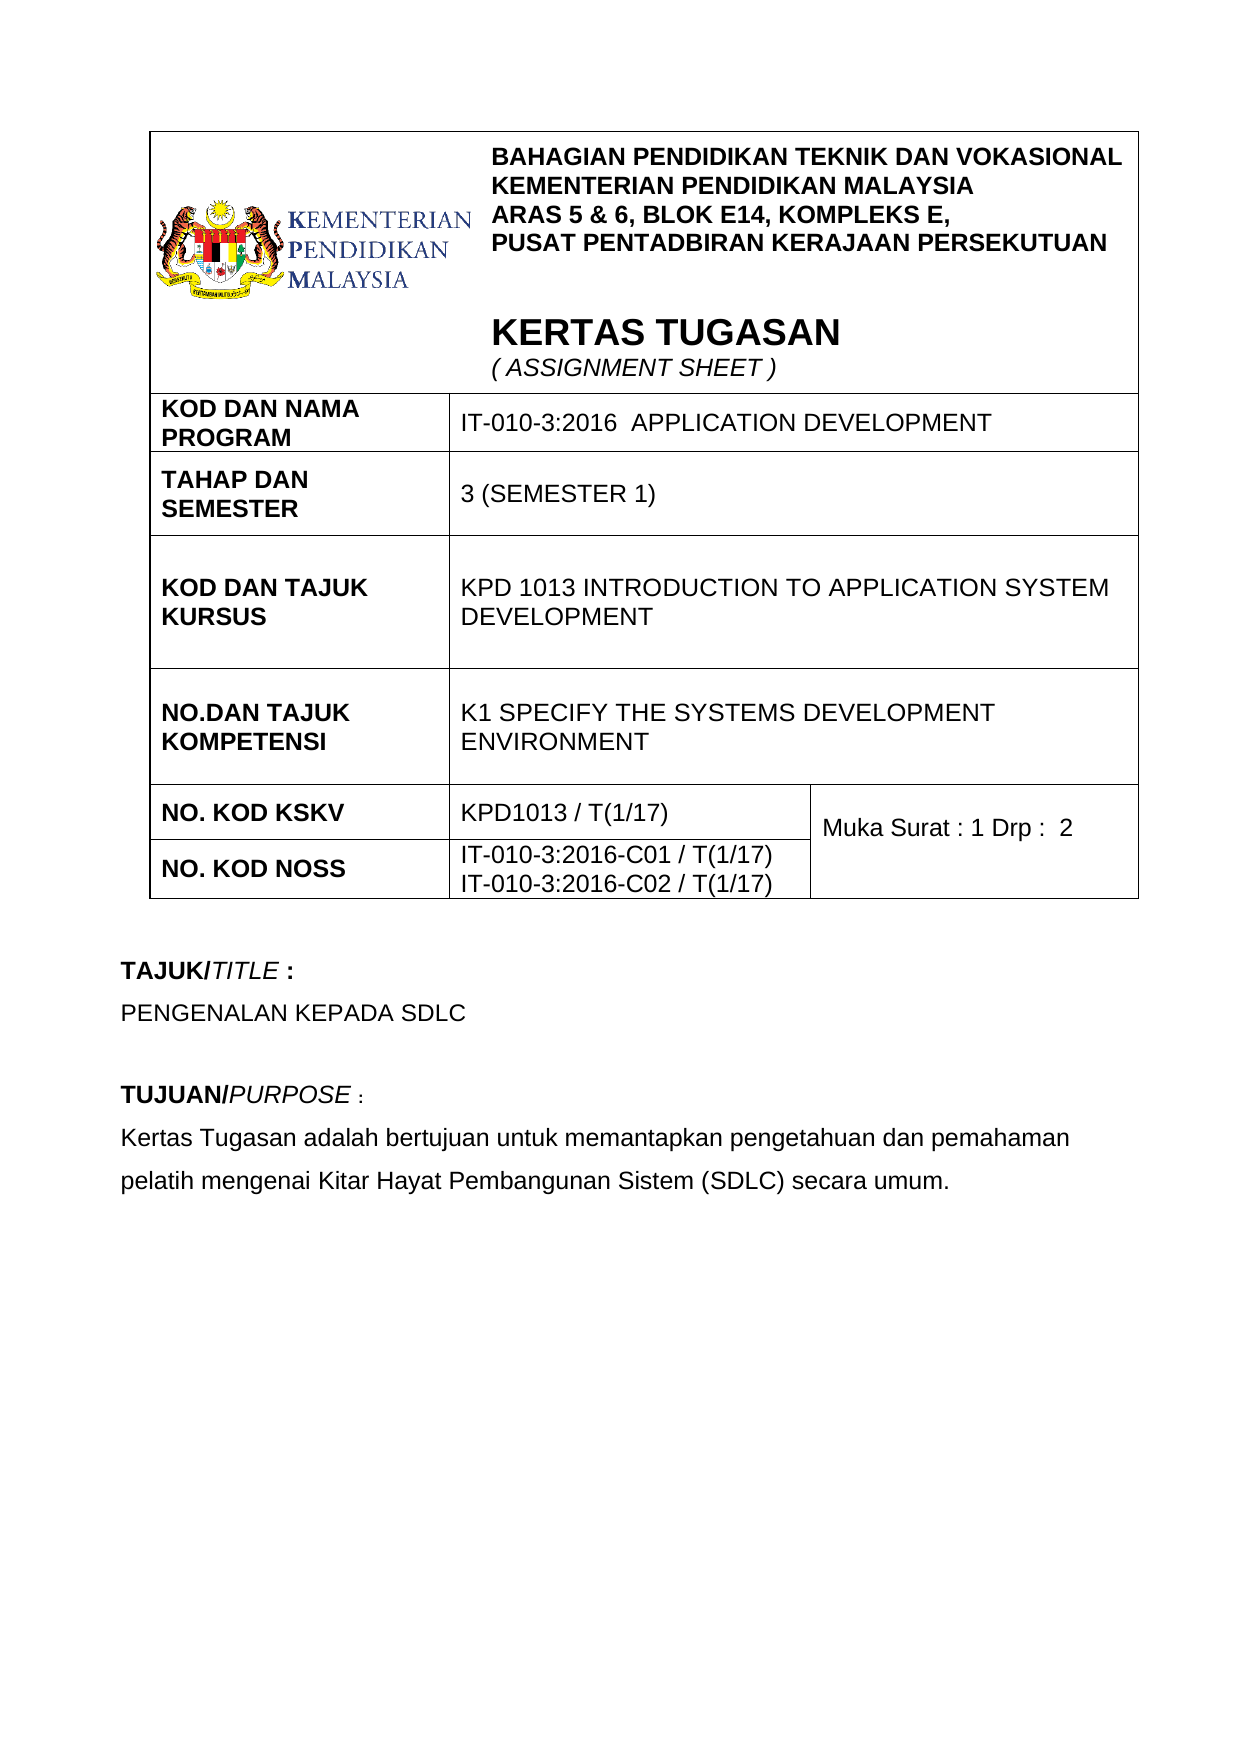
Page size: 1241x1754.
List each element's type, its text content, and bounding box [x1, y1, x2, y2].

picture [155, 200, 471, 300]
table_header [151, 132, 1138, 393]
table_cell KOD DAN TAJUK KURSUS [151, 536, 449, 668]
table_cell K1 SPECIFY THE SYSTEMS DEVELOPMENT ENVIRONMENT [450, 669, 1138, 784]
table_cell KPD 1013 INTRODUCTION TO APPLICATION SYSTEM DEVELOPMENT [450, 536, 1138, 668]
table_cell IT-010-3:2016 APPLICATION DEVELOPMENT [450, 394, 1138, 451]
text pelatih mengenai Kitar Hayat Pembangunan Sistem (SDLC) secara umum. [120, 1166, 1090, 1195]
table_cell NO.DAN TAJUK KOMPETENSI [151, 669, 449, 784]
text PENGENALAN KEPADA SDLC [120, 999, 1090, 1027]
table_cell 3 (SEMESTER 1) [450, 452, 1138, 535]
text Kertas Tugasan adalah bertujuan untuk memantapkan pengetahuan dan pemahaman [120, 1123, 1090, 1152]
table_cell NO. KOD KSKV [151, 785, 449, 839]
table_cell NO. KOD NOSS [151, 840, 449, 897]
table_cell KPD1013 / T(1/17) [450, 785, 810, 839]
text TAJUK/TITLE : [120, 956, 1090, 985]
table_cell KOD DAN NAMA PROGRAM [151, 394, 449, 451]
table_cell IT-010-3:2016-C01 / T(1/17) IT-010-3:2016-C02 / T(1/17) [450, 840, 810, 897]
table_cell Muka Surat : 1 Drp : 2 [811, 785, 1138, 897]
table_cell TAHAP DAN SEMESTER [151, 452, 449, 535]
text TUJUAN/PURPOSE : [120, 1080, 1090, 1109]
